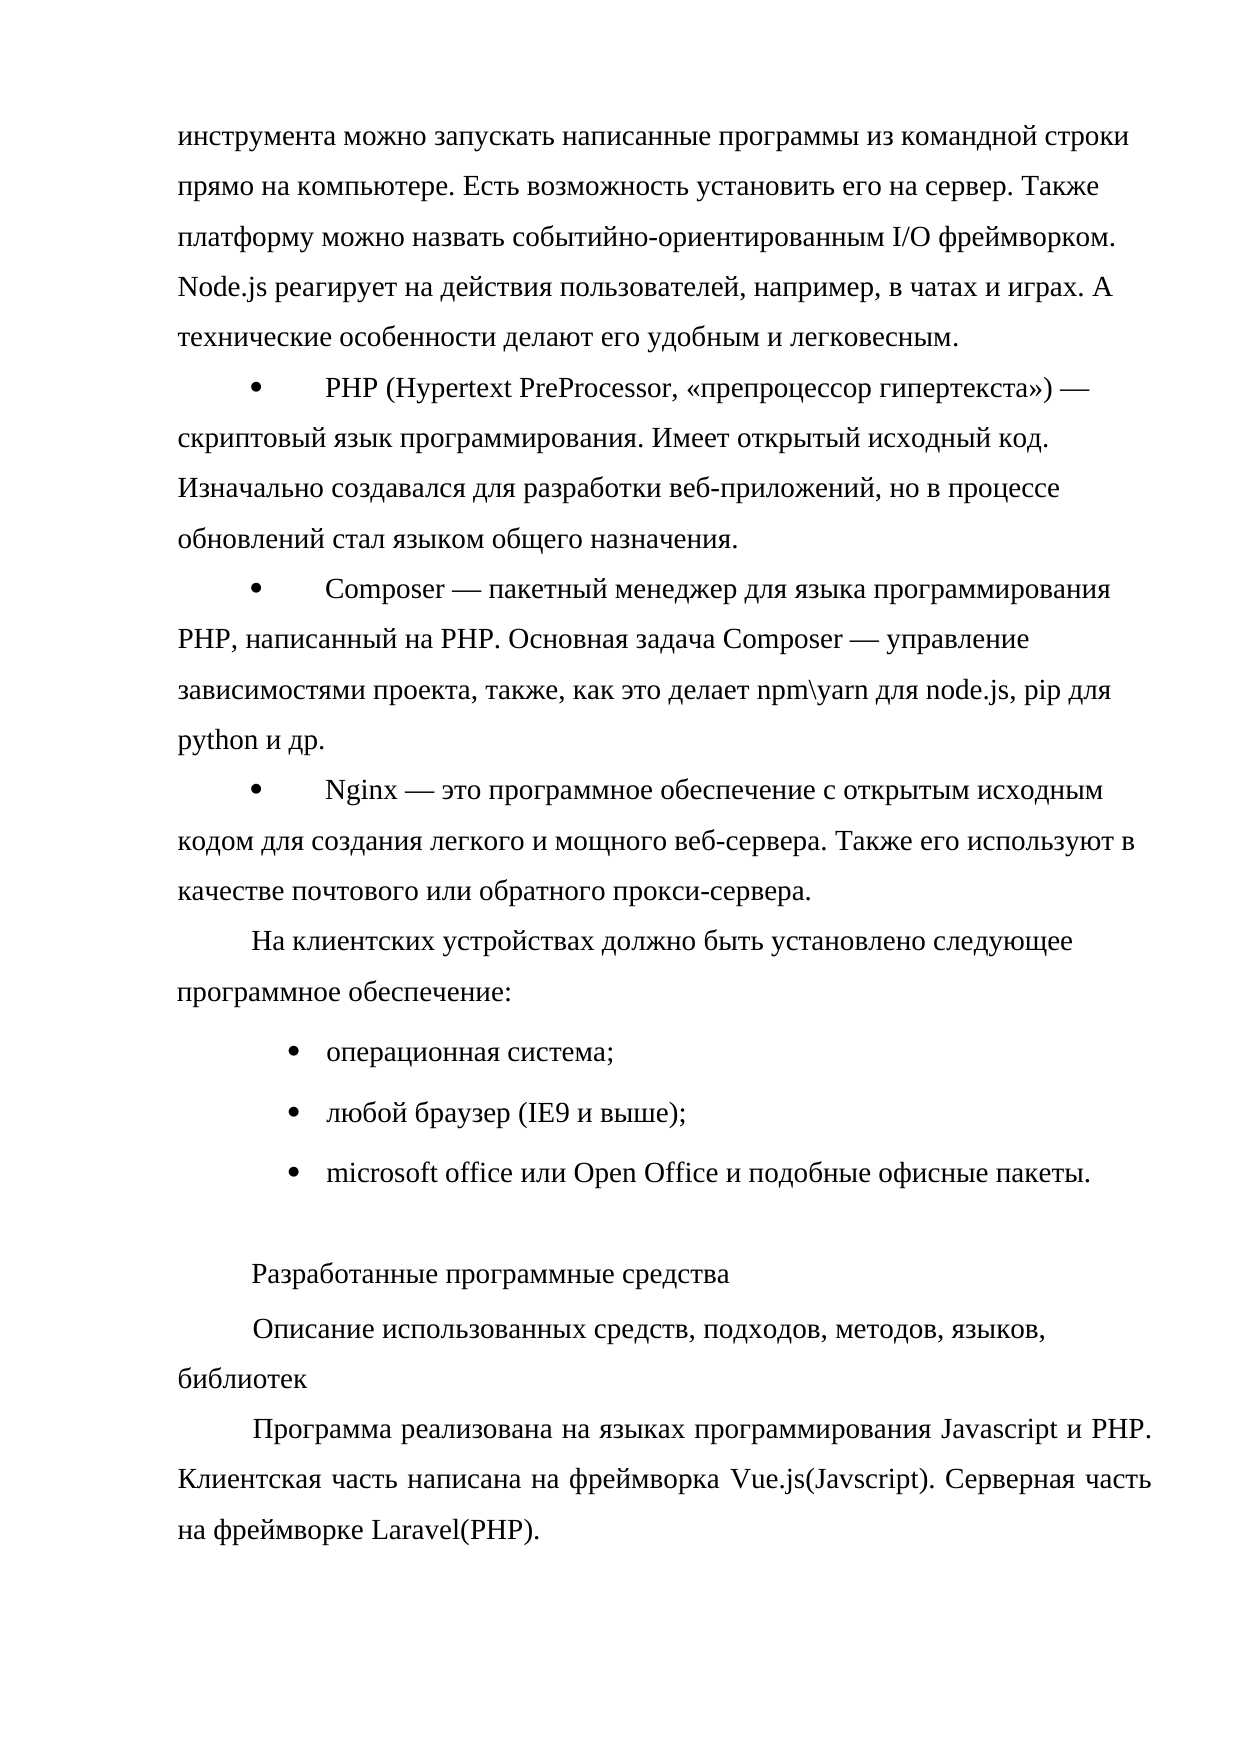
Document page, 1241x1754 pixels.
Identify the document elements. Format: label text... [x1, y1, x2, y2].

list PHP (Hypertext PreProcessor, «препроцессор гипертекста») — скриптовый язык программирования. Имеет открытый исходный код. Изначально создавался для разработки веб-приложений, но в процессе обновлений стал языком общего назначения. [177, 370, 1152, 554]
list операционная система; [288, 1034, 1152, 1068]
list Composer — пакетный менеджер для языка программирования PHP, написанный на PHP. Основная задача Composer — управление зависимостями проекта, также, как это делает npm\yarn для node.js, pip для python и др. [177, 571, 1152, 756]
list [177, 118, 1152, 353]
list Nginx — это программное обеспечение с открытым исходным кодом для создания легкого и мощного веб-сервера. Также его используют в качестве почтового или обратного прокси-сервера. [177, 772, 1152, 907]
text Программа реализована на языках программирования Javascript и PHP. Клиентская часть написана на фреймворка Vue.js(Javscript). Серверная часть на фреймворке Laravel(PHP). [177, 1411, 1152, 1546]
list любой браузер (IE9 и выше); [288, 1095, 1152, 1128]
text Разработанные программные средства [177, 1256, 1152, 1290]
subtitle Описание использованных средств, подходов, методов, языков, библиотек [177, 1311, 1152, 1394]
list microsoft office или Open Office и подобные офисные пакеты. [288, 1156, 1152, 1189]
text На клиентских устройствах должно быть установлено следующее программное обеспечение: [177, 923, 1152, 1007]
